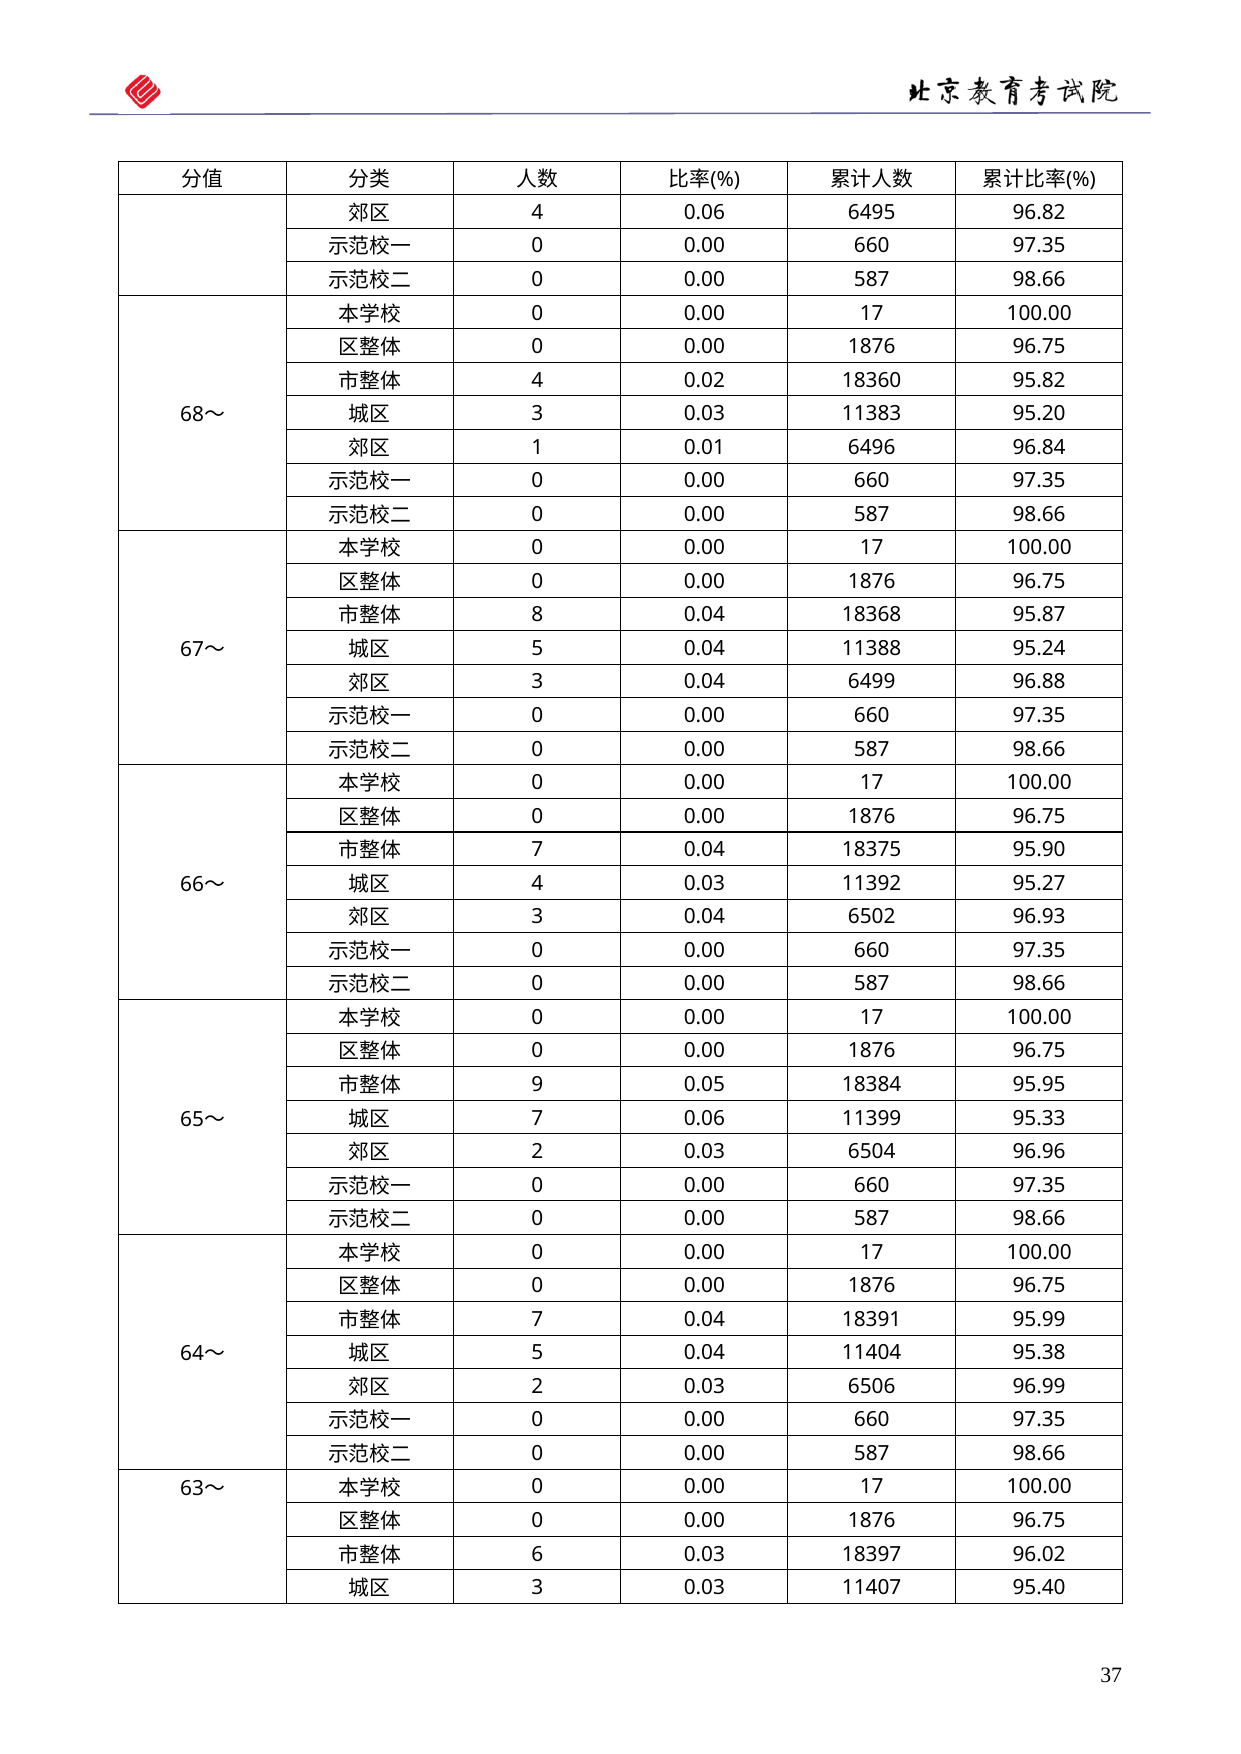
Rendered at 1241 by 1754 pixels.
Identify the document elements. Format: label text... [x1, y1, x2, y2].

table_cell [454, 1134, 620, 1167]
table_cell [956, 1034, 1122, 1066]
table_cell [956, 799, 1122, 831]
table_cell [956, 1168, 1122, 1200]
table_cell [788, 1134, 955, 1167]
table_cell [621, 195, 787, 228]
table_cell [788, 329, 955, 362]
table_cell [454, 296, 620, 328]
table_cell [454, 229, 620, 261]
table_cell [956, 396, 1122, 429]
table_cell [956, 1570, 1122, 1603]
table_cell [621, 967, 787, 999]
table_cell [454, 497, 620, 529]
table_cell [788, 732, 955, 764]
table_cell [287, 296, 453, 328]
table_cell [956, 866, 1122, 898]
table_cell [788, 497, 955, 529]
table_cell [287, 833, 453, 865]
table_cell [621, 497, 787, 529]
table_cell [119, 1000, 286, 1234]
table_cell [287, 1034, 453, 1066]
table_header 分类 [287, 162, 453, 194]
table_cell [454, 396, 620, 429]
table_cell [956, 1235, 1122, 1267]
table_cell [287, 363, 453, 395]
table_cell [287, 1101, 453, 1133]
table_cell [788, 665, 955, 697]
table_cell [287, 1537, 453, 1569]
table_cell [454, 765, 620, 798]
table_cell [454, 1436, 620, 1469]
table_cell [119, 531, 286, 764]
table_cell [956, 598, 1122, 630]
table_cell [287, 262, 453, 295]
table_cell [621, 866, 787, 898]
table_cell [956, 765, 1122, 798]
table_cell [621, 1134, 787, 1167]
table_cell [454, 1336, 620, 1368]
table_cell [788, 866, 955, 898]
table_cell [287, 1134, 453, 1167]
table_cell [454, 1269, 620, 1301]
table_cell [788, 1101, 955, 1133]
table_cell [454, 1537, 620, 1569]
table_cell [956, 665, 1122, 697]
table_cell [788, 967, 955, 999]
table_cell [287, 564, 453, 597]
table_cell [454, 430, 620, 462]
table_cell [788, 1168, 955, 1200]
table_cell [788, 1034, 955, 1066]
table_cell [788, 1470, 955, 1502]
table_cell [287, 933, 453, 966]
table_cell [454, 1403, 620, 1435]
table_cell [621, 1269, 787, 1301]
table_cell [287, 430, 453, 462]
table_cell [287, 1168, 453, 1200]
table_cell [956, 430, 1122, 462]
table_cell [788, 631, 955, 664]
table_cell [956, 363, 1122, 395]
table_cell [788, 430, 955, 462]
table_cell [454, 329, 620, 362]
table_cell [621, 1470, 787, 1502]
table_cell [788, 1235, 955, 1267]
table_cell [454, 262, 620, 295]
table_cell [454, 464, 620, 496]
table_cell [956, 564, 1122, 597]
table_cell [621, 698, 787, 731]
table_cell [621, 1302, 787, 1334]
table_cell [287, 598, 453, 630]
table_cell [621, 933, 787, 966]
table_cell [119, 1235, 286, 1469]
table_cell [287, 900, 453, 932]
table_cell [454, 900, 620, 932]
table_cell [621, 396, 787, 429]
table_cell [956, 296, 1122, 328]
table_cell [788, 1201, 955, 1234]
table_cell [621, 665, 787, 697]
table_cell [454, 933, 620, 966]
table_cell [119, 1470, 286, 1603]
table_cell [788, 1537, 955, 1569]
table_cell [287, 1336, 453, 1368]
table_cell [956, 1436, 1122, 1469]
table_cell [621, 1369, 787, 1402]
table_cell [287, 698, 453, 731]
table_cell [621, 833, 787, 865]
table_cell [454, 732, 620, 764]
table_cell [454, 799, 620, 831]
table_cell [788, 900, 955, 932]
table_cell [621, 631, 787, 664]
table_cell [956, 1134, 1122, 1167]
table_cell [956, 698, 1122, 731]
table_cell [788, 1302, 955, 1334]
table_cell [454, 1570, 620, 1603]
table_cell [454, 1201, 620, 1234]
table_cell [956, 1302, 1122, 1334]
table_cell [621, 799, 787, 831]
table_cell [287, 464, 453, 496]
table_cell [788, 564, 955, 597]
table_header 分值 [119, 162, 286, 194]
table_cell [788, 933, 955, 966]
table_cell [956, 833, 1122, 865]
picture [118, 71, 170, 114]
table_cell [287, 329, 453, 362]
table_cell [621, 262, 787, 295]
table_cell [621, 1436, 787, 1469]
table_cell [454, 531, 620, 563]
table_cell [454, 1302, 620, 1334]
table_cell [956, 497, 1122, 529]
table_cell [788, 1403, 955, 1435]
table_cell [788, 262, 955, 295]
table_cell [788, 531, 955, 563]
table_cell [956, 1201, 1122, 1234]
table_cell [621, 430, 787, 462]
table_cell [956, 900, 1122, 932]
picture [909, 71, 1123, 108]
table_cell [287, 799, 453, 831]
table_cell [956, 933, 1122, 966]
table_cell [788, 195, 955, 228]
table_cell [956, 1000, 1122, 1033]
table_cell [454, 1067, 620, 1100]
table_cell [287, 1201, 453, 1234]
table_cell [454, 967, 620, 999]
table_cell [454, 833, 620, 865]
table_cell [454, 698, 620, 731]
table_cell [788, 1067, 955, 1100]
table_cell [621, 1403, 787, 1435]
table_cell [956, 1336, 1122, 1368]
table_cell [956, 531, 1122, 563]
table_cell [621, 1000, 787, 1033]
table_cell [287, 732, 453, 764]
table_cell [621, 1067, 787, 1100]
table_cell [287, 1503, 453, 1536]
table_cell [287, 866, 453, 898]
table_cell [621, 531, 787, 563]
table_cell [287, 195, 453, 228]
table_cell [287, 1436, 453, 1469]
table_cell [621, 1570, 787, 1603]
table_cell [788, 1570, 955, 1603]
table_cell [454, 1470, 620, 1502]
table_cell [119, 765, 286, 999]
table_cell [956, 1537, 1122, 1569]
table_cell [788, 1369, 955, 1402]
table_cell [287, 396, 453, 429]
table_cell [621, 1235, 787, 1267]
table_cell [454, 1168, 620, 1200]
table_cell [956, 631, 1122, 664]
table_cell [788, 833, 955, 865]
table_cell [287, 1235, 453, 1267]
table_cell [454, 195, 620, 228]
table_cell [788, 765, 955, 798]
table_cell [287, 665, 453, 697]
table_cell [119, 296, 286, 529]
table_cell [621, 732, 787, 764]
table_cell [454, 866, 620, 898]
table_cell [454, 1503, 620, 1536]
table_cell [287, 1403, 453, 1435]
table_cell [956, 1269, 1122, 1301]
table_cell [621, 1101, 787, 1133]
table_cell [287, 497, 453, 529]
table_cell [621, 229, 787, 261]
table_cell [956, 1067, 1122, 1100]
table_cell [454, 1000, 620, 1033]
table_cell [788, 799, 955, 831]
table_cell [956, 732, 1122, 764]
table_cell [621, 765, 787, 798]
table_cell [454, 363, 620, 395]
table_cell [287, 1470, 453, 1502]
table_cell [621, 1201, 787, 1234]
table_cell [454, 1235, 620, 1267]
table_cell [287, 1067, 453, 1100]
table_header 人数 [454, 162, 620, 194]
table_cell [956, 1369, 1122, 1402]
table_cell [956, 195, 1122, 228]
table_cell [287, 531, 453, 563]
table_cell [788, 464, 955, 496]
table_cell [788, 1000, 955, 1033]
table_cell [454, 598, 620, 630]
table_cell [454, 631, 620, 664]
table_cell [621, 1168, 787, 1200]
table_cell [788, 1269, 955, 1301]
table_header 比率(%) [621, 162, 787, 194]
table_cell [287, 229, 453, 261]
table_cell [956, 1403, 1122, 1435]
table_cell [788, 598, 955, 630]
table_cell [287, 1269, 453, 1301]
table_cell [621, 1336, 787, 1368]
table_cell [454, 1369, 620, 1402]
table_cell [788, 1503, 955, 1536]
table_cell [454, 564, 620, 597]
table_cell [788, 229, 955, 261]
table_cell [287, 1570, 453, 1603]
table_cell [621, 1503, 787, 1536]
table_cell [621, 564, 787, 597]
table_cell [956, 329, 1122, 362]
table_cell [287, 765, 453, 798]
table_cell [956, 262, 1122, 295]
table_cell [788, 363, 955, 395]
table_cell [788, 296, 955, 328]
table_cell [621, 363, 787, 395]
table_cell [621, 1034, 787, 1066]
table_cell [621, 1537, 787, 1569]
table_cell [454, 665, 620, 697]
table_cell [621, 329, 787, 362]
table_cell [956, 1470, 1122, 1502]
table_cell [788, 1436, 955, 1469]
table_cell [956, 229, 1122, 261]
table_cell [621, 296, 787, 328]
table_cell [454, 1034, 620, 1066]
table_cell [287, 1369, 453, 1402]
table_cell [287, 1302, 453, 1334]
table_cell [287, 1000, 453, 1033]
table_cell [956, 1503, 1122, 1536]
table_header 累计人数 [788, 162, 955, 194]
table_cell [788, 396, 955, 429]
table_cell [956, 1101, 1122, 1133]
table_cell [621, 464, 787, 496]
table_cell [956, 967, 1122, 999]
table_header 累计比率(%) [956, 162, 1122, 194]
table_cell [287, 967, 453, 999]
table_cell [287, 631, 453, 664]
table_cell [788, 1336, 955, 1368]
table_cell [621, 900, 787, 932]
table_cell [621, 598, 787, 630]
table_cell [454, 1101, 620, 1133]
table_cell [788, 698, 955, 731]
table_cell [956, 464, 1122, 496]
